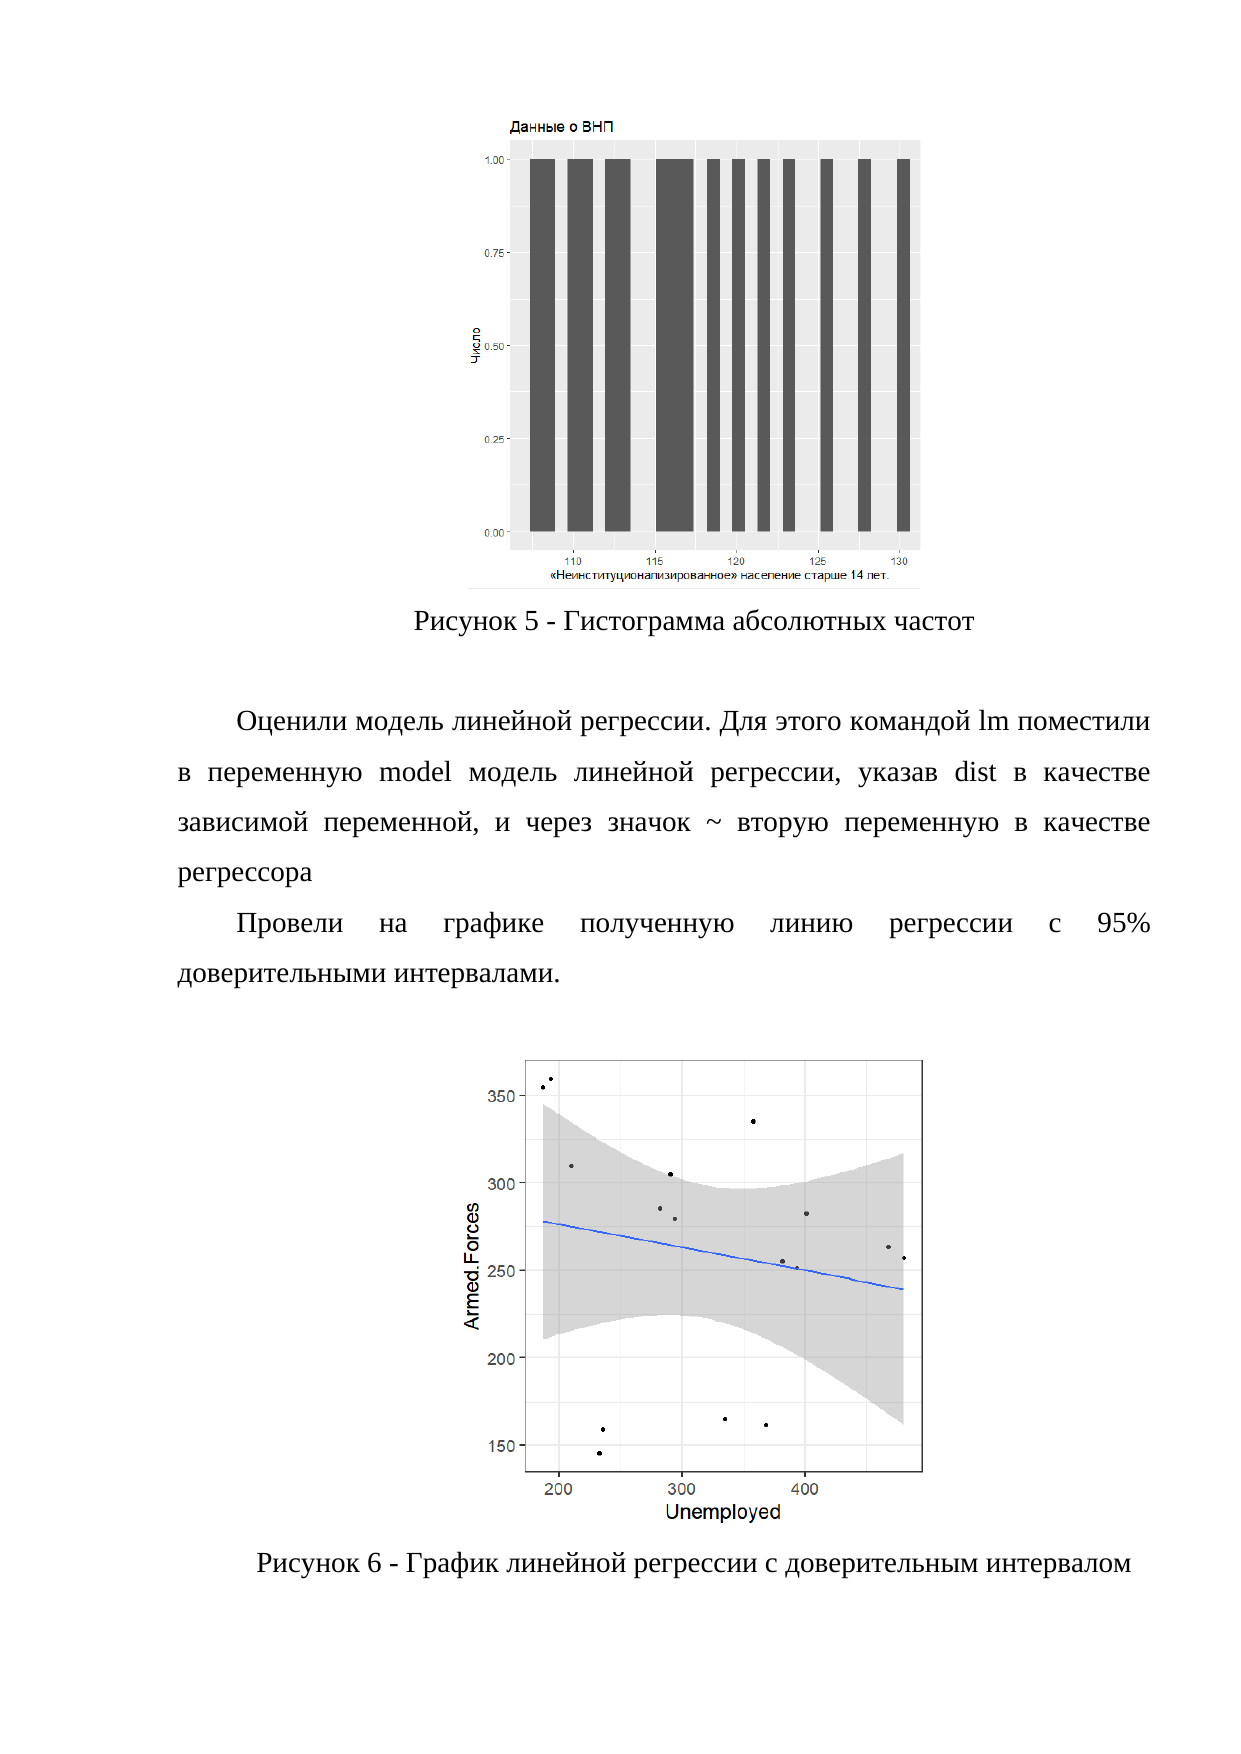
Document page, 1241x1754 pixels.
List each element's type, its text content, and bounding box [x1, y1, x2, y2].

text Рисунок 6 - График линейной регрессии с доверительным интервалом [177, 1545, 1152, 1579]
text Оценили модель линейной регрессии. Для этого командой lm поместили в переменную model модель линейной регрессии, указав dist в качестве зависимой переменной, и через значок ~ вторую переменную в качестве регрессора [177, 703, 1152, 888]
text Рисунок 5 - Гистограмма абсолютных частот [177, 603, 1152, 636]
text Провели на графике полученную линию регрессии с 95% доверительными интервалами. [177, 905, 1152, 989]
